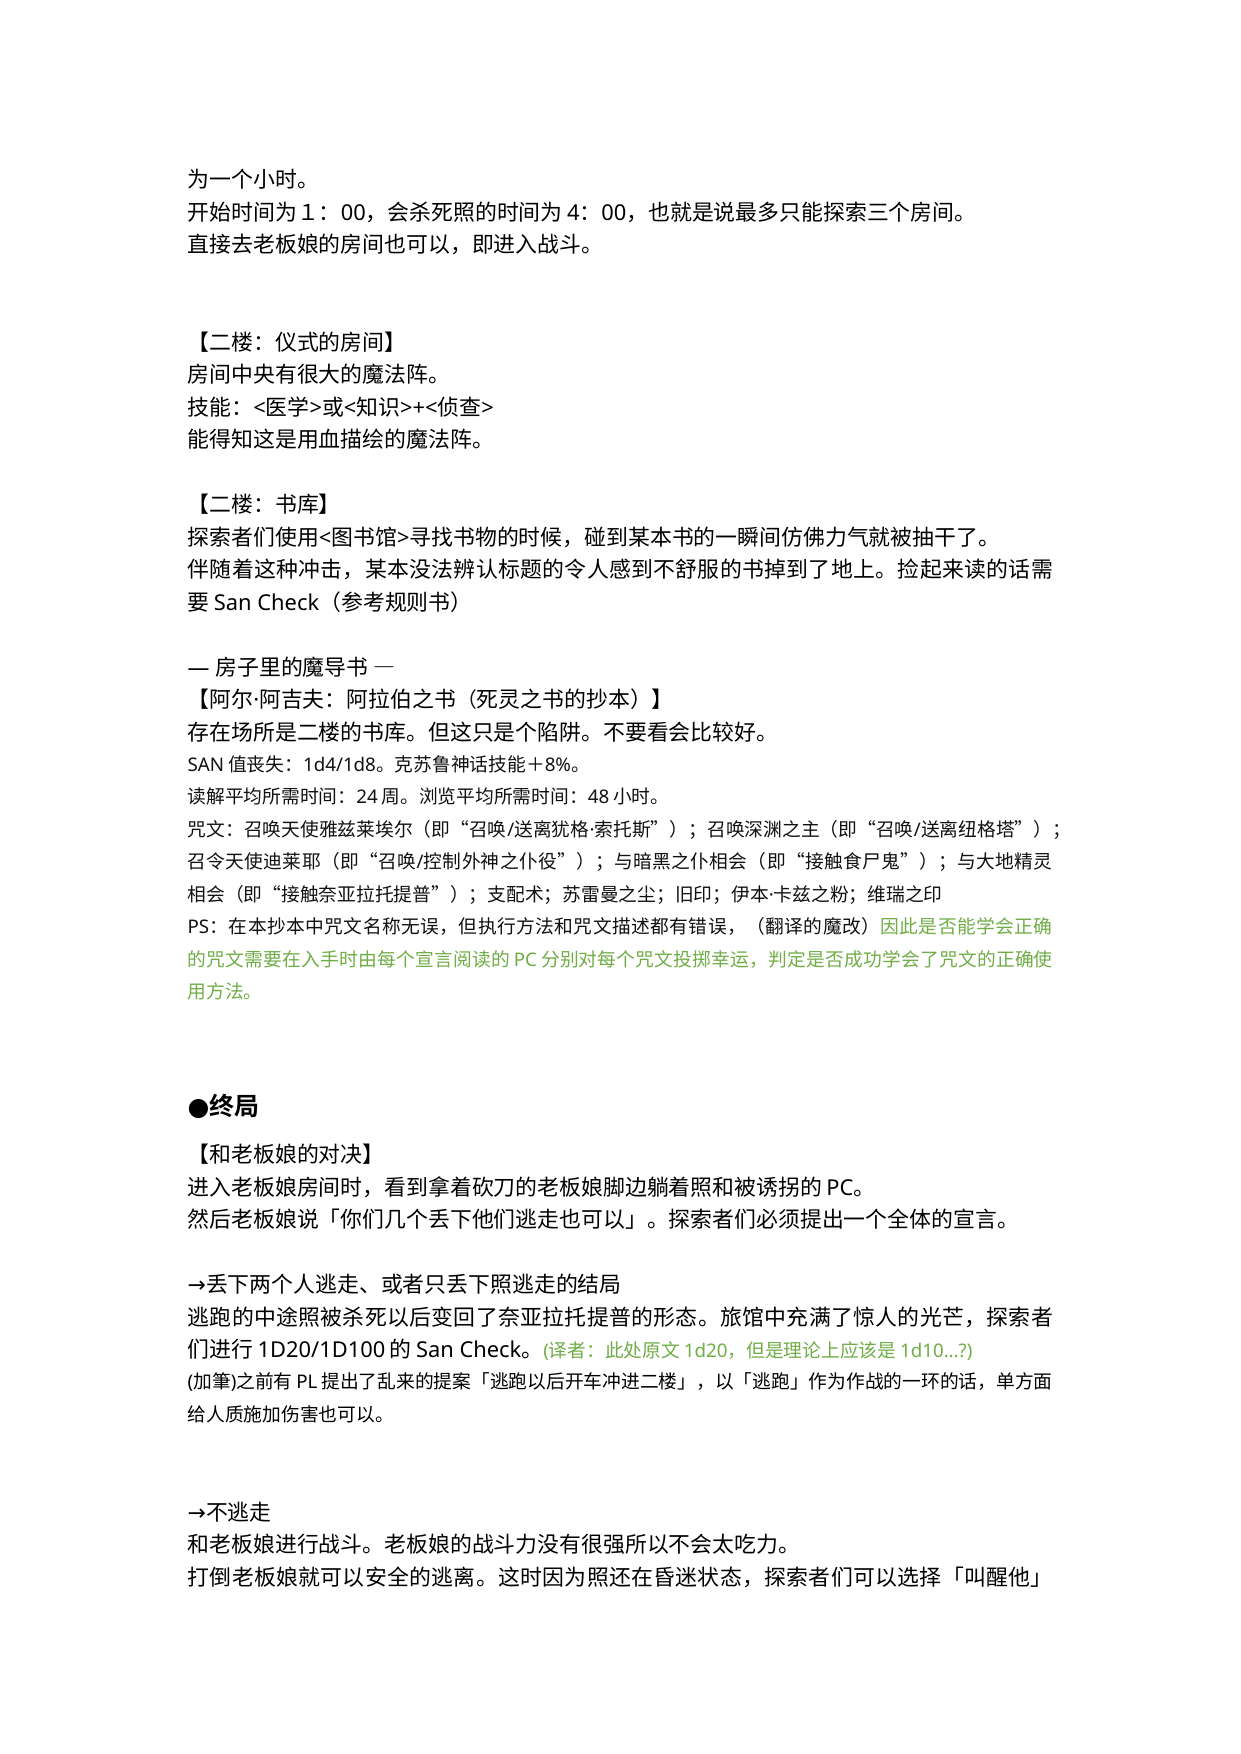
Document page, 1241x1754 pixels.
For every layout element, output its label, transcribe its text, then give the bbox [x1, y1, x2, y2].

text 和老板娘进行战斗。老板娘的战斗力没有很强所以不会太吃力。 [187, 1527, 1053, 1559]
text 【和老板娘的对决】 [187, 1137, 1053, 1169]
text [187, 162, 1053, 194]
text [187, 1559, 1053, 1592]
text 房间中央有很大的魔法阵。 [187, 357, 1053, 389]
text (加筆)之前有PL提出了乱来的提案「逃跑以后开车冲进二楼」，以「逃跑」作为作战的一环的话，单方面给人质施加伤害也可以。 [187, 1364, 1053, 1429]
text PS：在本抄本中咒文名称无误，但执行方法和咒文描述都有错误，（翻译的魔改）因此是否能学会正确的咒文需要在入手时由每个宣言阅读的PC分别对每个咒文投掷幸运，判定是否成功学会了咒文的正确使用方法。 [187, 909, 1053, 1007]
text 技能：<医学>或<知识>+<侦查> [187, 389, 1053, 422]
text →不逃走 [187, 1494, 1053, 1527]
text 【二楼：仪式的房间】 [187, 324, 1053, 357]
text ●终局 [187, 1072, 1053, 1137]
text →丢下两个人逃走、或者只丢下照逃走的结局 [187, 1267, 1053, 1299]
text 【阿尔·阿吉夫：阿拉伯之书（死灵之书的抄本）】 [187, 682, 1053, 714]
text 探索者们使用<图书馆>寻找书物的时候，碰到某本书的一瞬间仿佛力气就被抽干了。 [187, 519, 1053, 552]
text 开始时间为１：00，会杀死照的时间为4：00，也就是说最多只能探索三个房间。 [187, 194, 1053, 227]
text 读解平均所需时间：24周。浏览平均所需时间：48小时。 咒文：召唤天使雅兹莱埃尔（即“召唤/送离犹格·索托斯”）；召唤深渊之主（即“召唤/送离纽格塔”）；召令天使迪莱耶（即“召唤/控制外神之仆役”）；与暗黑之仆相会（即“接触食尸鬼”）；与大地精灵相会（即“接触奈亚拉托提普”）；支配术；苏雷曼之尘；旧印；伊本·卡兹之粉；维瑞之印 [187, 779, 1053, 909]
text 能得知这是用血描绘的魔法阵。 [187, 422, 1053, 454]
text SAN值丧失：1d4/1d8。克苏鲁神话技能＋8%。 [187, 747, 1053, 779]
text 直接去老板娘的房间也可以，即进入战斗。 [187, 227, 1053, 259]
text 然后老板娘说「你们几个丢下他们逃走也可以」。探索者们必须提出一个全体的宣言。 [187, 1202, 1053, 1234]
text 【二楼：书库】 [187, 487, 1053, 519]
text 逃跑的中途照被杀死以后变回了奈亚拉托提普的形态。旅馆中充满了惊人的光芒，探索者们进行1D20/1D100的San Check。(译者：此处原文1d20，但是理论上应该是1d10…?) [187, 1299, 1053, 1364]
text 伴随着这种冲击，某本没法辨认标题的令人感到不舒服的书掉到了地上。捡起来读的话需要San Check（参考规则书） [187, 552, 1053, 617]
text 进入老板娘房间时，看到拿着砍刀的老板娘脚边躺着照和被诱拐的PC。 [187, 1169, 1053, 1202]
text — 房子里的魔导书 — [187, 649, 1053, 682]
text 存在场所是二楼的书库。但这只是个陷阱。不要看会比较好。 [187, 714, 1053, 747]
